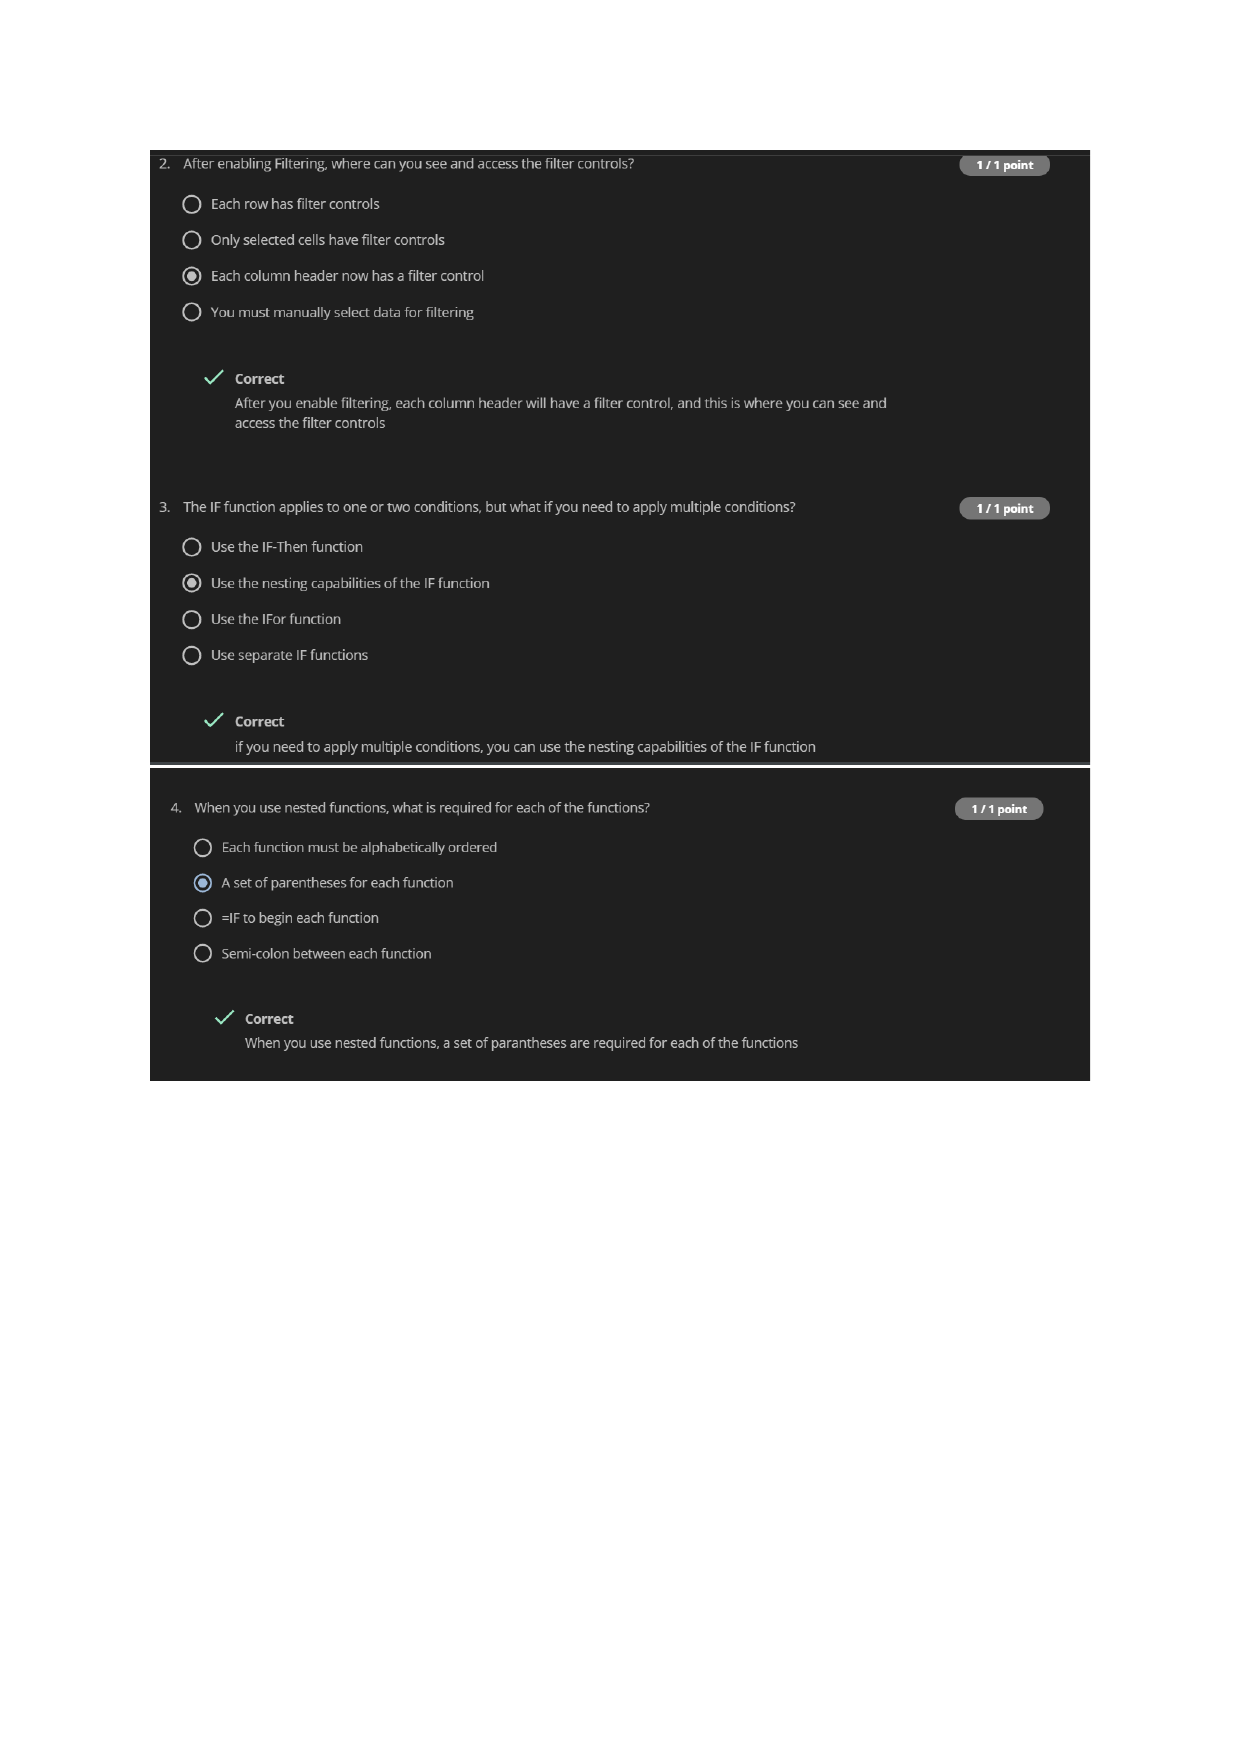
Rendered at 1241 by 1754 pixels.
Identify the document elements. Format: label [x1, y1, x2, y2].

picture [150, 150, 1091, 765]
picture [150, 768, 1091, 1081]
